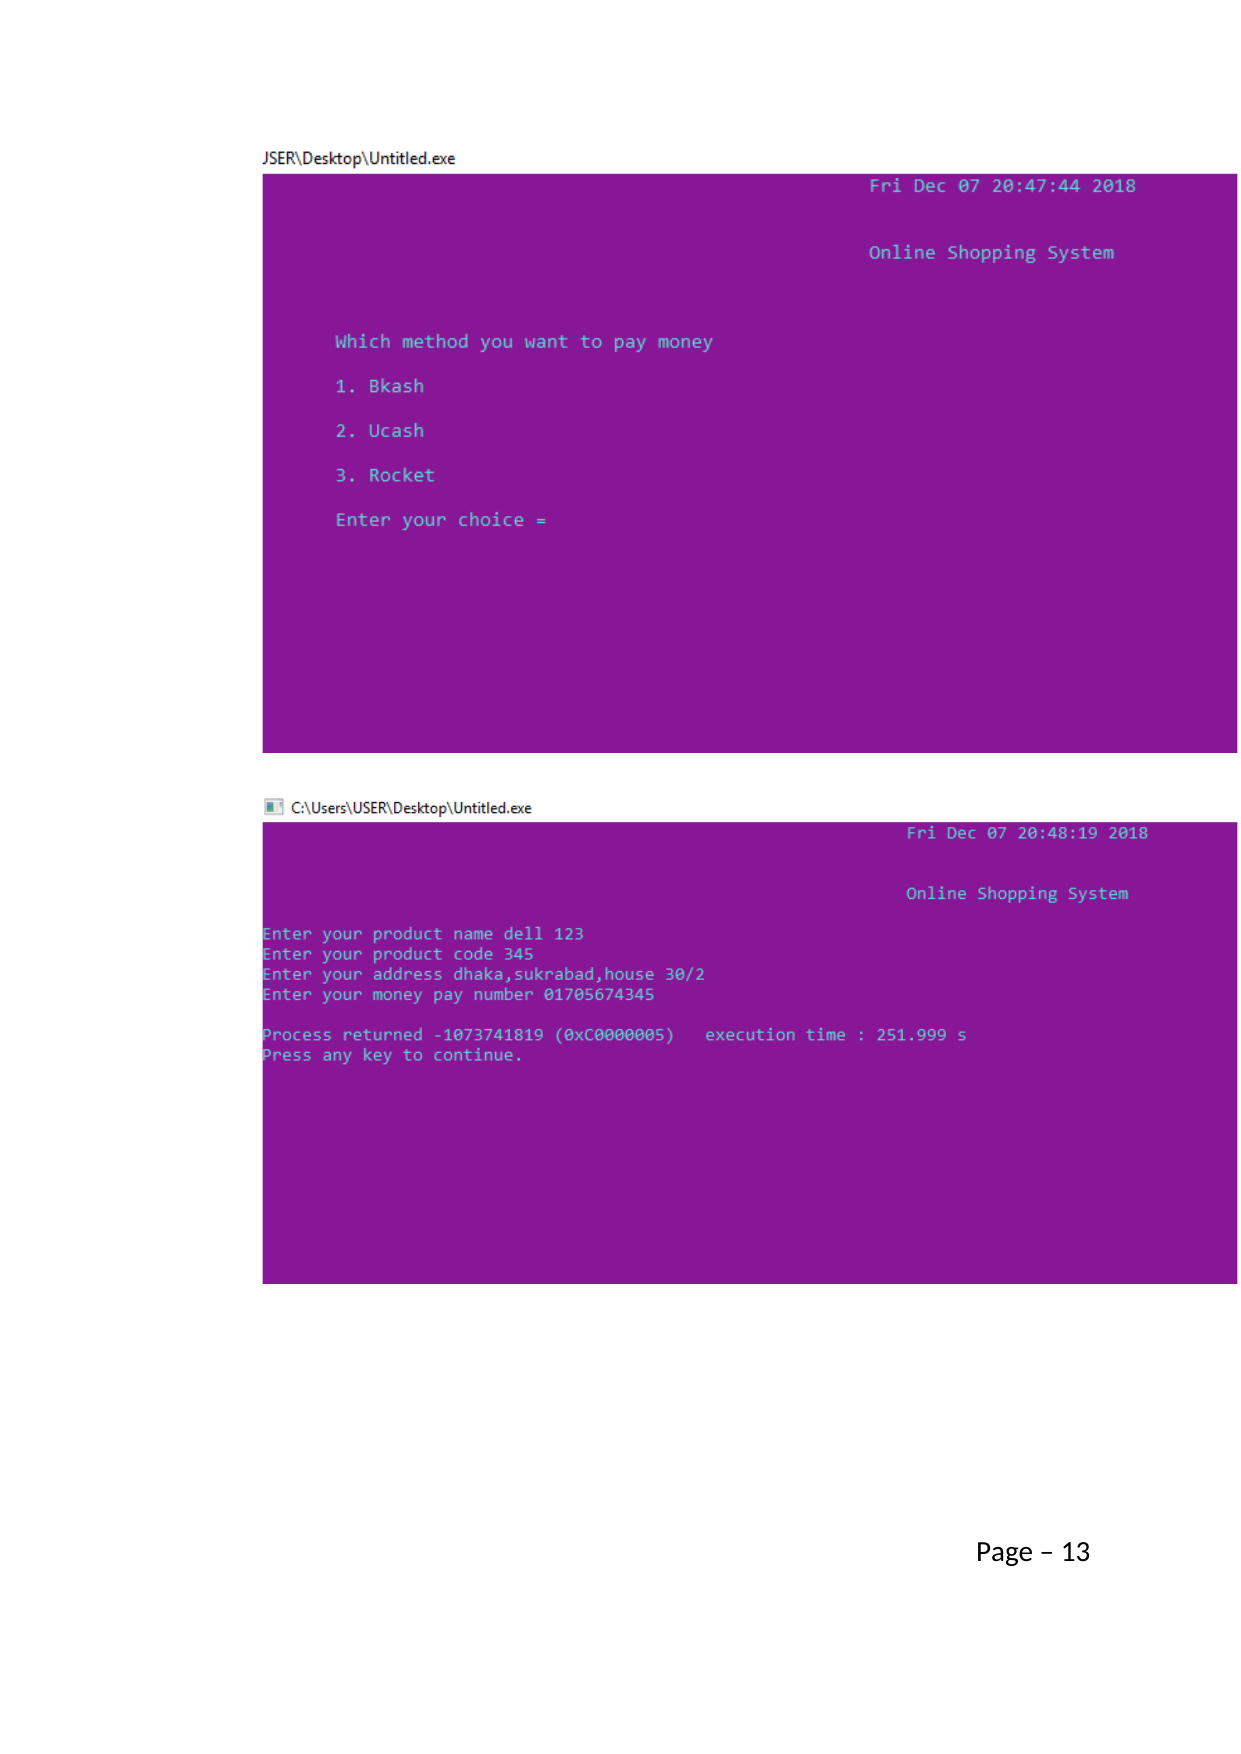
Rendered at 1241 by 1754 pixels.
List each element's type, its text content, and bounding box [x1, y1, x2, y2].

picture [262, 797, 1238, 1284]
list Page – 13 [262, 1533, 1090, 1569]
picture [262, 150, 1238, 753]
